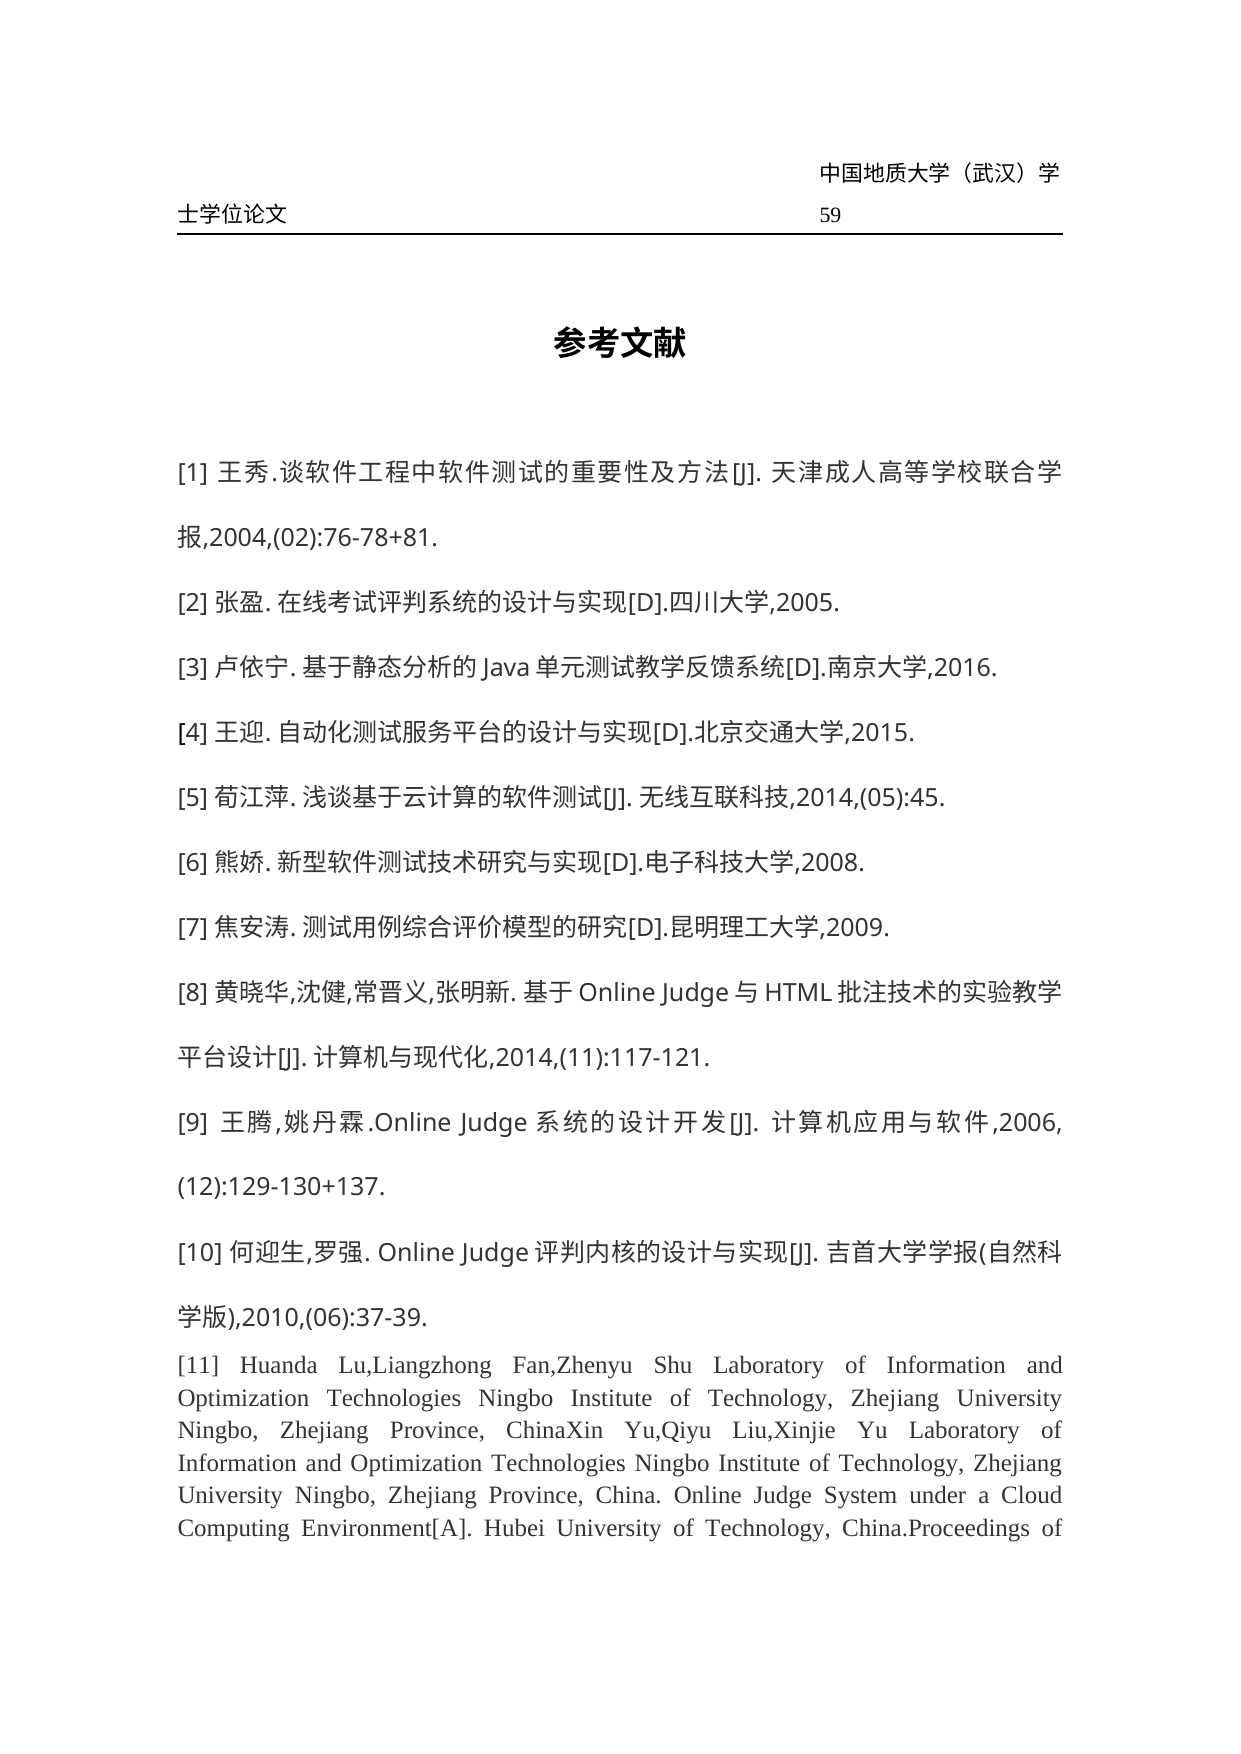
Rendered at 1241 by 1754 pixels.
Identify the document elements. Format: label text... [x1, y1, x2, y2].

text [10] 何迎生,罗强. Online Judge评判内核的设计与实现[J]. 吉首大学学报(自然科学版),2010,(06):37-39. [177, 1218, 1063, 1348]
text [177, 1348, 1063, 1543]
text [6] 熊娇. 新型软件测试技术研究与实现[D].电子科技大学,2008. [177, 828, 1063, 893]
text [4] 王迎. 自动化测试服务平台的设计与实现[D].北京交通大学,2015. [177, 698, 1063, 763]
text [3] 卢依宁. 基于静态分析的Java单元测试教学反馈系统[D].南京大学,2016. [177, 633, 1063, 698]
text [8] 黄晓华,沈健,常晋义,张明新. 基于Online Judge与HTML批注技术的实验教学平台设计[J]. 计算机与现代化,2014,(11):117-121. [177, 958, 1063, 1088]
text [9] 王腾,姚丹霖.Online Judge系统的设计开发[J]. 计算机应用与软件,2006,(12):129-130+137. [177, 1088, 1063, 1218]
text [7] 焦安涛. 测试用例综合评价模型的研究[D].昆明理工大学,2009. [177, 893, 1063, 958]
subtitle 参考文献 [177, 308, 1063, 373]
text [2] 张盈. 在线考试评判系统的设计与实现[D].四川大学,2005. [177, 568, 1063, 633]
text [1] 王秀.谈软件工程中软件测试的重要性及方法[J]. 天津成人高等学校联合学报,2004,(02):76-78+81. [177, 438, 1063, 568]
text [5] 荀江萍. 浅谈基于云计算的软件测试[J]. 无线互联科技,2014,(05):45. [177, 763, 1063, 828]
